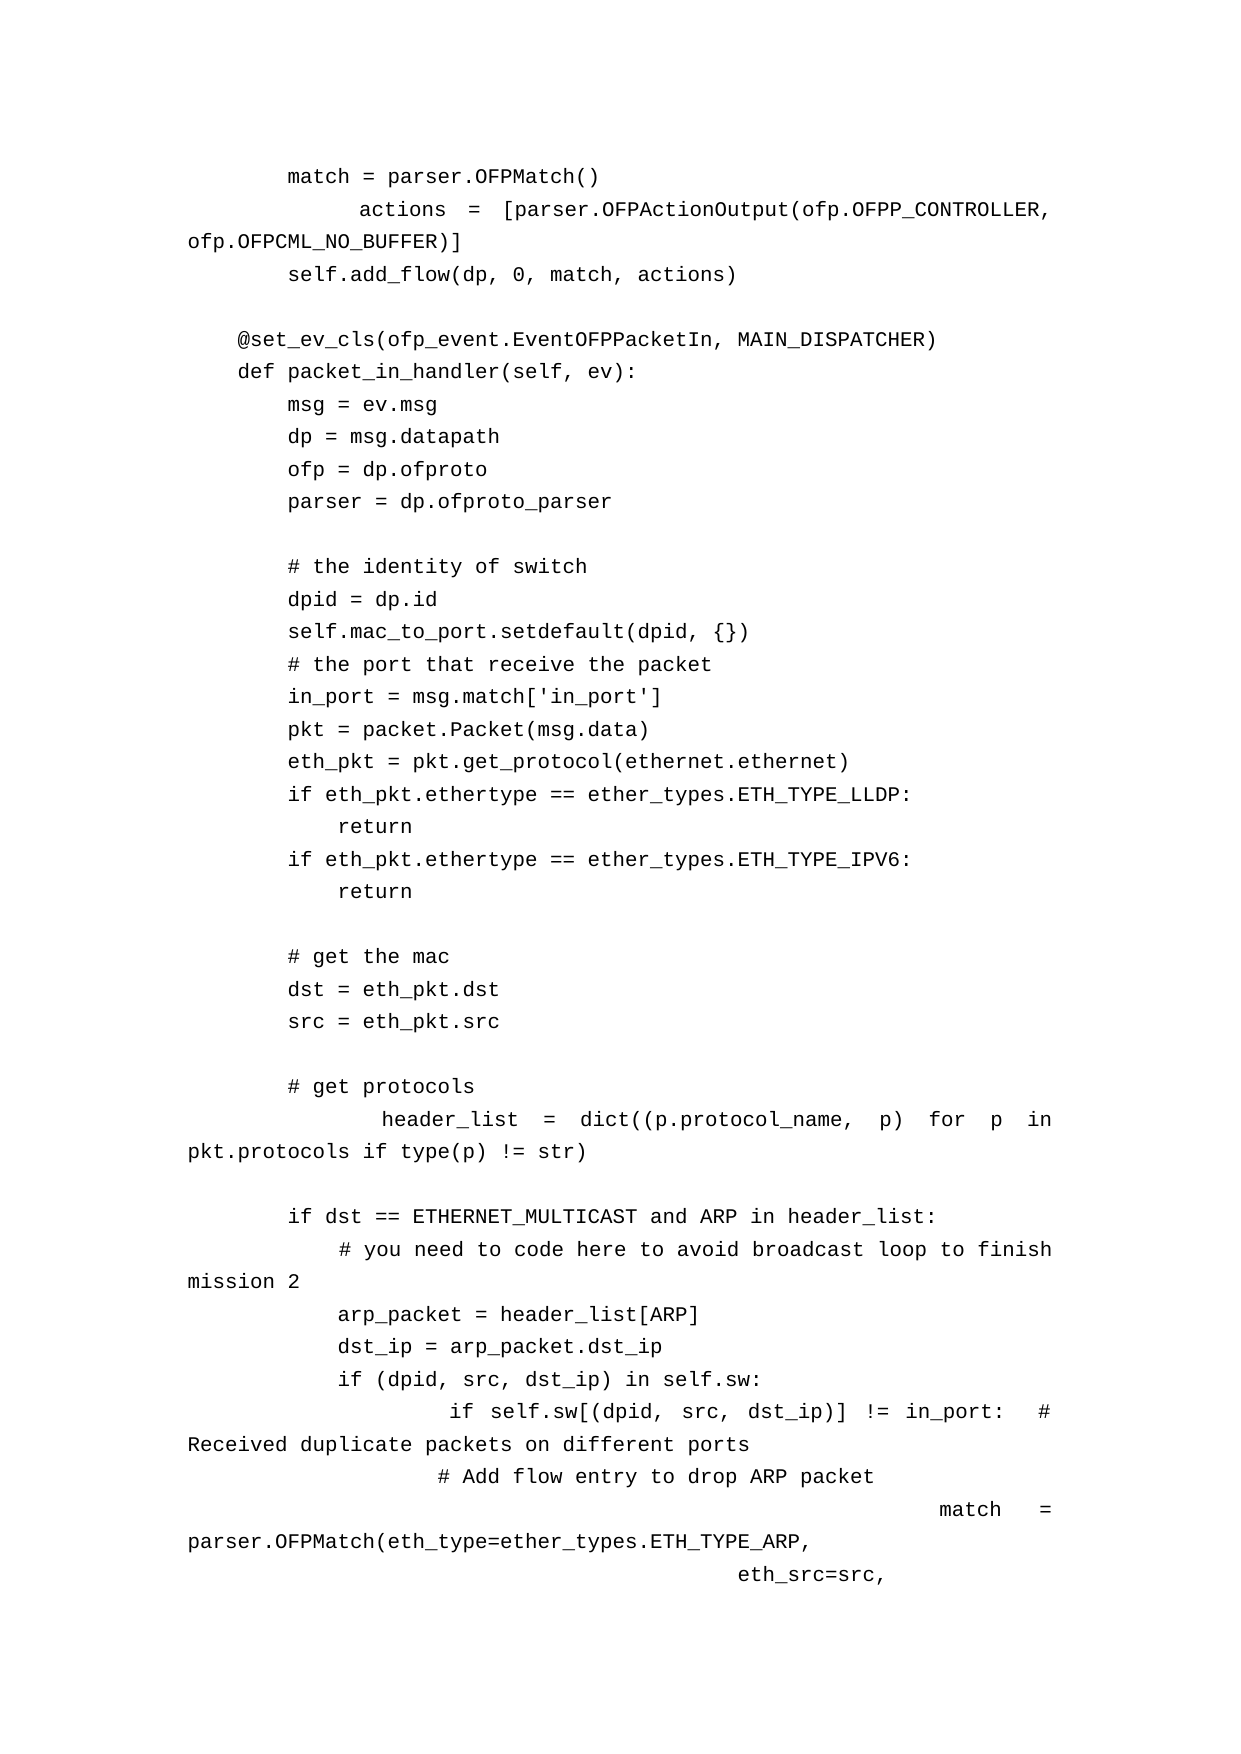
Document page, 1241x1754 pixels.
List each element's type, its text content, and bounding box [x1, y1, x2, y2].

text return [187, 812, 1053, 844]
text # get the mac [187, 942, 1053, 974]
text self.add_flow(dp, 0, match, actions) [187, 259, 1053, 292]
text header_list = dict((p.protocol_name, p) for p in pkt.protocols if type(p) != str) [187, 1104, 1053, 1169]
text arp_packet = header_list[ARP] [187, 1299, 1053, 1332]
text # you need to code here to avoid broadcast loop to finish mission 2 [187, 1234, 1053, 1299]
text # the port that receive the packet [187, 649, 1053, 682]
text @set_ev_cls(ofp_event.EventOFPPacketIn, MAIN_DISPATCHER) [187, 324, 1053, 357]
text # Add flow entry to drop ARP packet [187, 1462, 1053, 1494]
text return [187, 877, 1053, 909]
text # the identity of switch [187, 552, 1053, 584]
text msg = ev.msg [187, 389, 1053, 422]
text # get protocols [187, 1072, 1053, 1104]
text parser = dp.ofproto_parser [187, 487, 1053, 519]
text match = parser.OFPMatch() [187, 162, 1053, 194]
text if self.sw[(dpid, src, dst_ip)] != in_port: # Received duplicate packets on different ports [187, 1397, 1053, 1462]
text if eth_pkt.ethertype == ether_types.ETH_TYPE_LLDP: [187, 779, 1053, 812]
text src = eth_pkt.src [187, 1007, 1053, 1039]
text dst = eth_pkt.dst [187, 974, 1053, 1007]
text def packet_in_handler(self, ev): [187, 357, 1053, 389]
text if eth_pkt.ethertype == ether_types.ETH_TYPE_IPV6: [187, 844, 1053, 877]
text eth_src=src, [187, 1559, 1053, 1592]
text match = parser.OFPMatch(eth_type=ether_types.ETH_TYPE_ARP, [187, 1494, 1053, 1559]
text eth_pkt = pkt.get_protocol(ethernet.ethernet) [187, 747, 1053, 779]
text ofp = dp.ofproto [187, 454, 1053, 487]
text if dst == ETHERNET_MULTICAST and ARP in header_list: [187, 1202, 1053, 1234]
text pkt = packet.Packet(msg.data) [187, 714, 1053, 747]
text self.mac_to_port.setdefault(dpid, {}) [187, 617, 1053, 649]
text in_port = msg.match['in_port'] [187, 682, 1053, 714]
text dst_ip = arp_packet.dst_ip [187, 1332, 1053, 1364]
text dp = msg.datapath [187, 422, 1053, 454]
text if (dpid, src, dst_ip) in self.sw: [187, 1364, 1053, 1397]
text actions = [parser.OFPActionOutput(ofp.OFPP_CONTROLLER, ofp.OFPCML_NO_BUFFER)] [187, 194, 1053, 259]
text dpid = dp.id [187, 584, 1053, 617]
